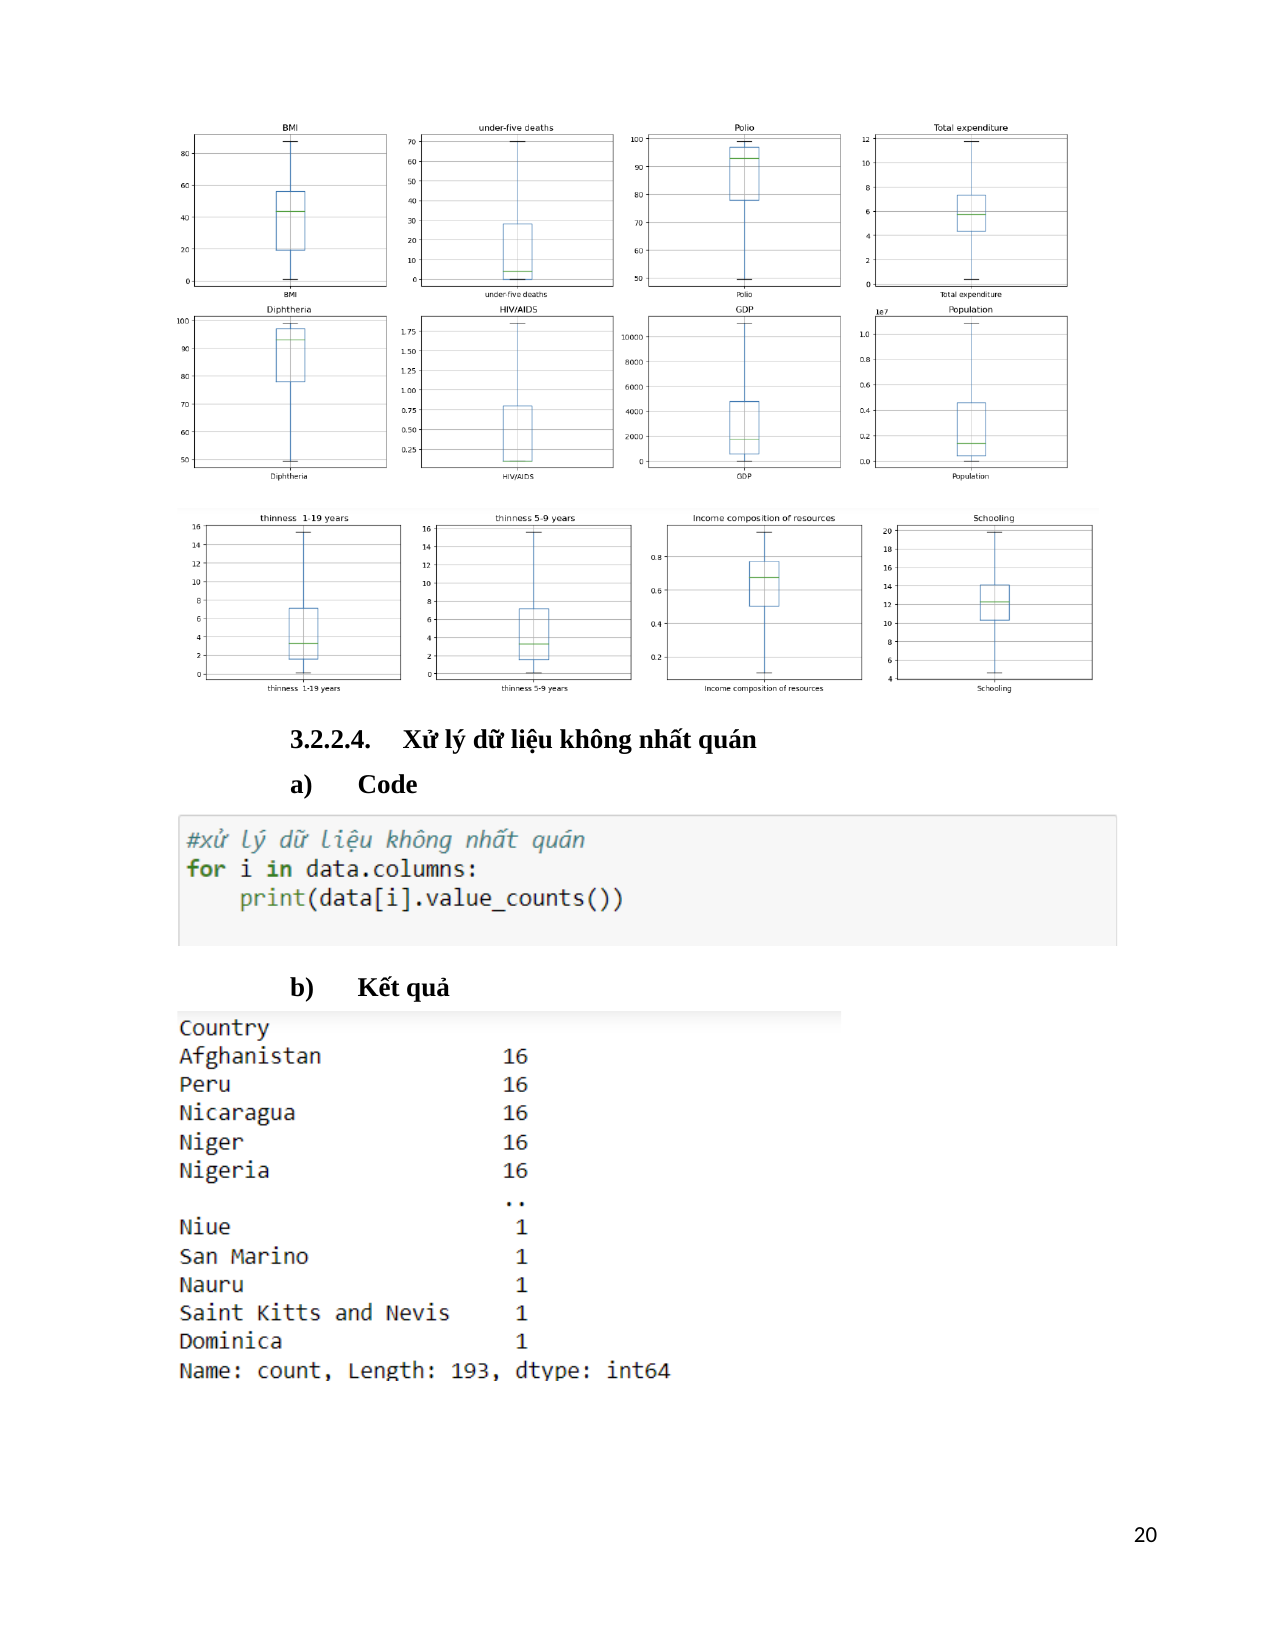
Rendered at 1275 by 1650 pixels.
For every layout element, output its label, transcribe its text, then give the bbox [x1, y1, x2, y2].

picture [177, 508, 1099, 699]
picture [177, 808, 1118, 946]
subtitle Code [290, 768, 1157, 799]
picture [177, 118, 1075, 484]
subtitle Kết quả [290, 971, 1157, 1002]
picture [177, 1011, 842, 1381]
subtitle Xử lý dữ liệu không nhất quán [290, 723, 1157, 754]
